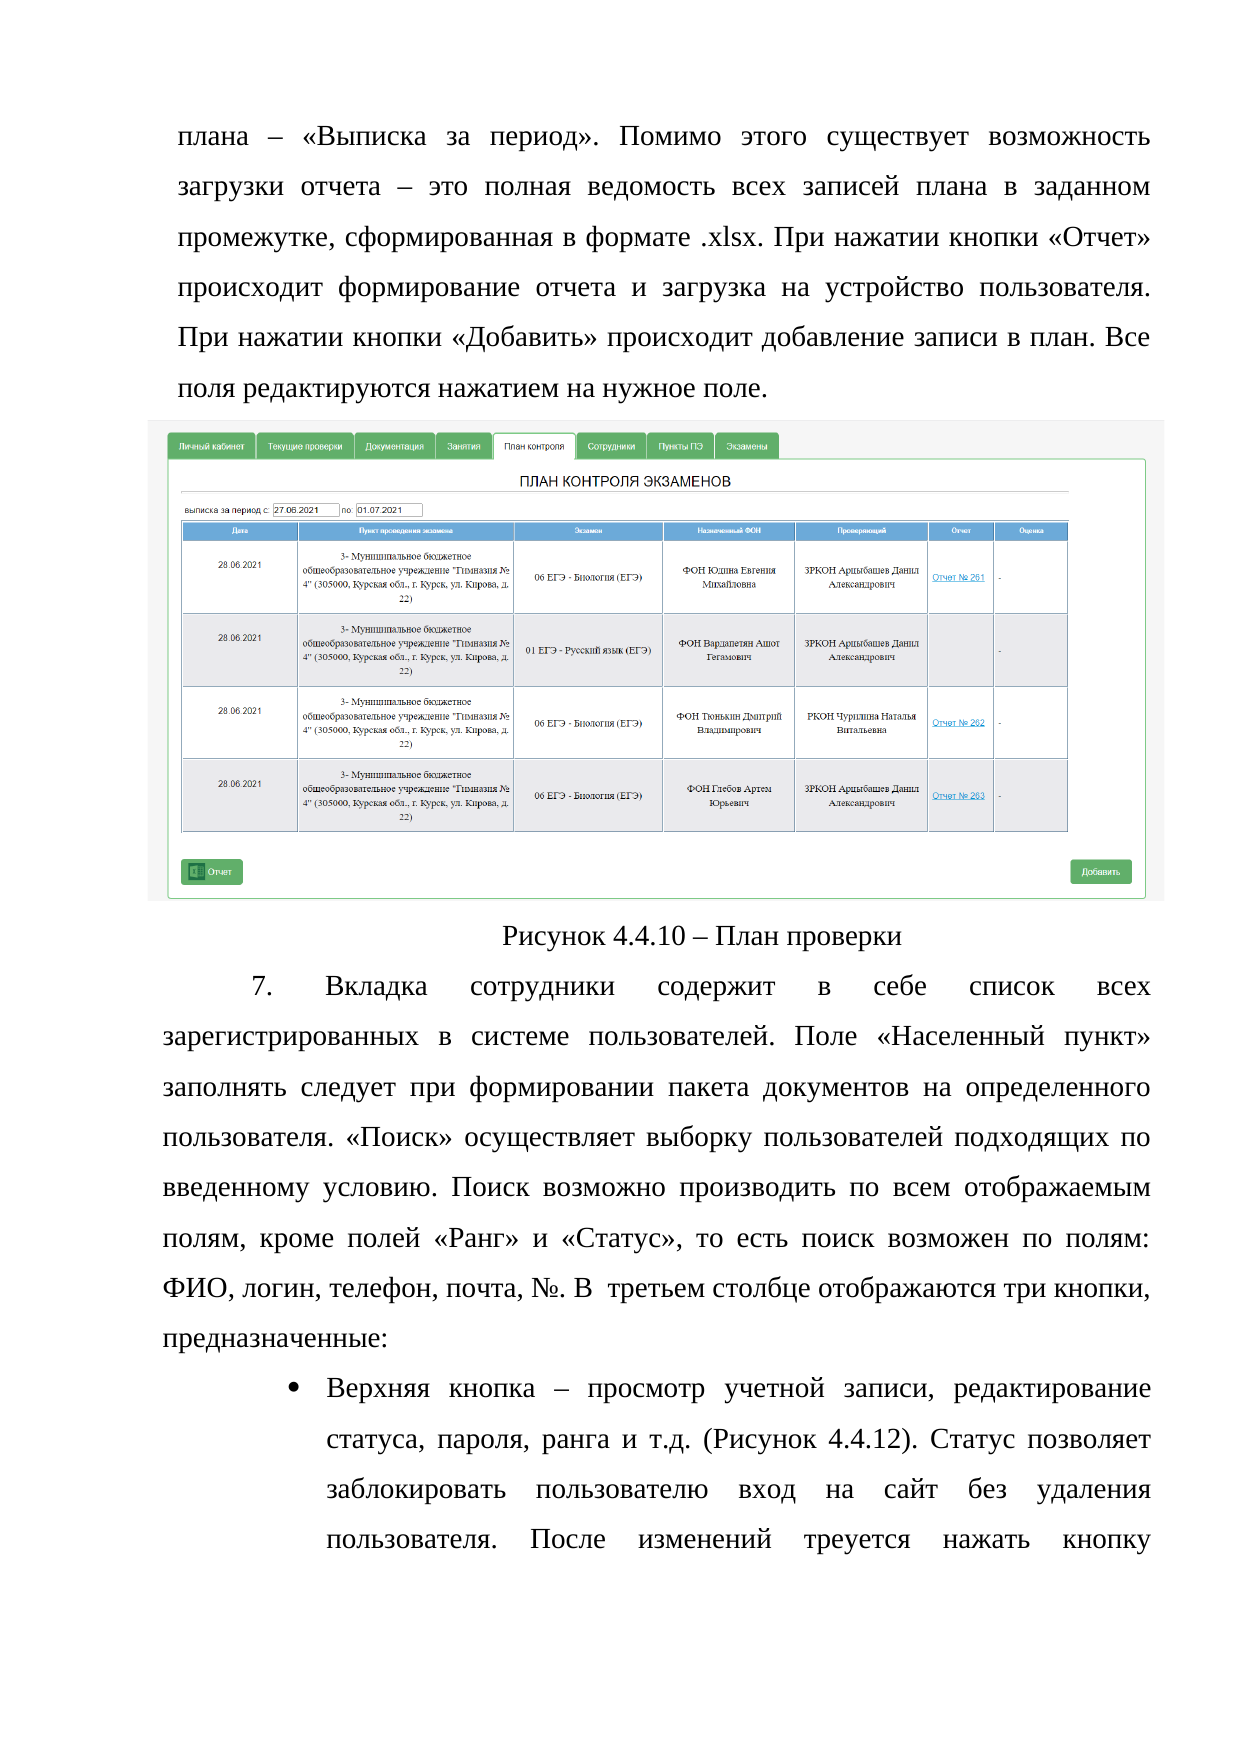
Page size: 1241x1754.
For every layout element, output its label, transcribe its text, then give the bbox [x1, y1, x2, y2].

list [177, 118, 1152, 403]
list Вкладка сотрудники содержит в себе список всех зарегистрированных в системе пользователей. Поле «Населенный пункт» заполнять следует при формировании пакета документов на определенного пользователя. «Поиск» осуществляет выборку пользователей подходящих по введенному условию. Поиск возможно производить по всем отображаемым полям, кроме полей «Ранг» и «Статус», то есть поиск возможен по полям: ФИО, логин, телефон, почта, №. В третьем столбце отображаются три кнопки, предназначенные: [162, 968, 1152, 1354]
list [288, 1371, 1152, 1555]
picture [147, 420, 1165, 901]
list Рисунок 4.4.10 – План проверки [252, 918, 1152, 951]
